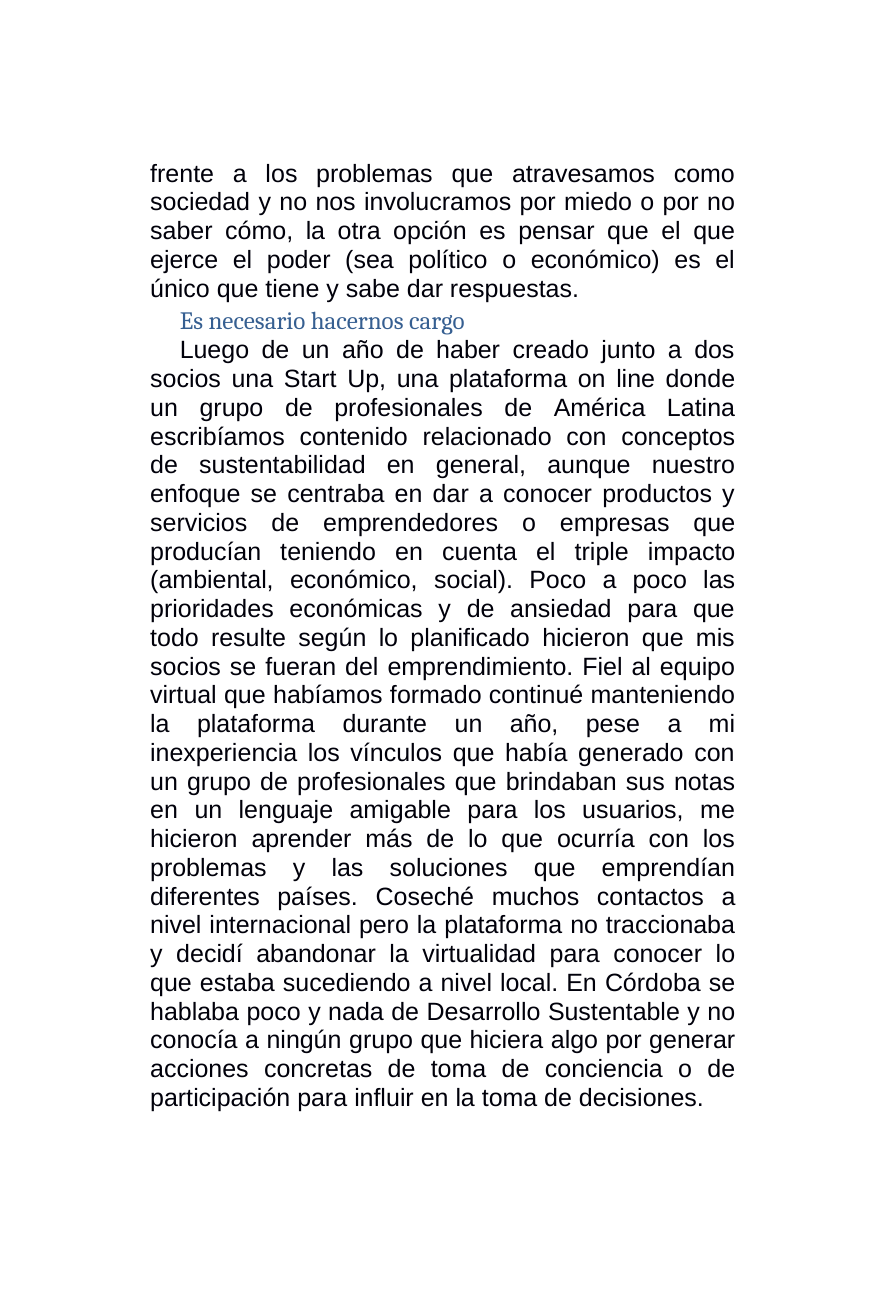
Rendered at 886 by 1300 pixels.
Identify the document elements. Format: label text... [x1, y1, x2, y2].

subtitle Es necesario hacernos cargo [150, 307, 736, 335]
